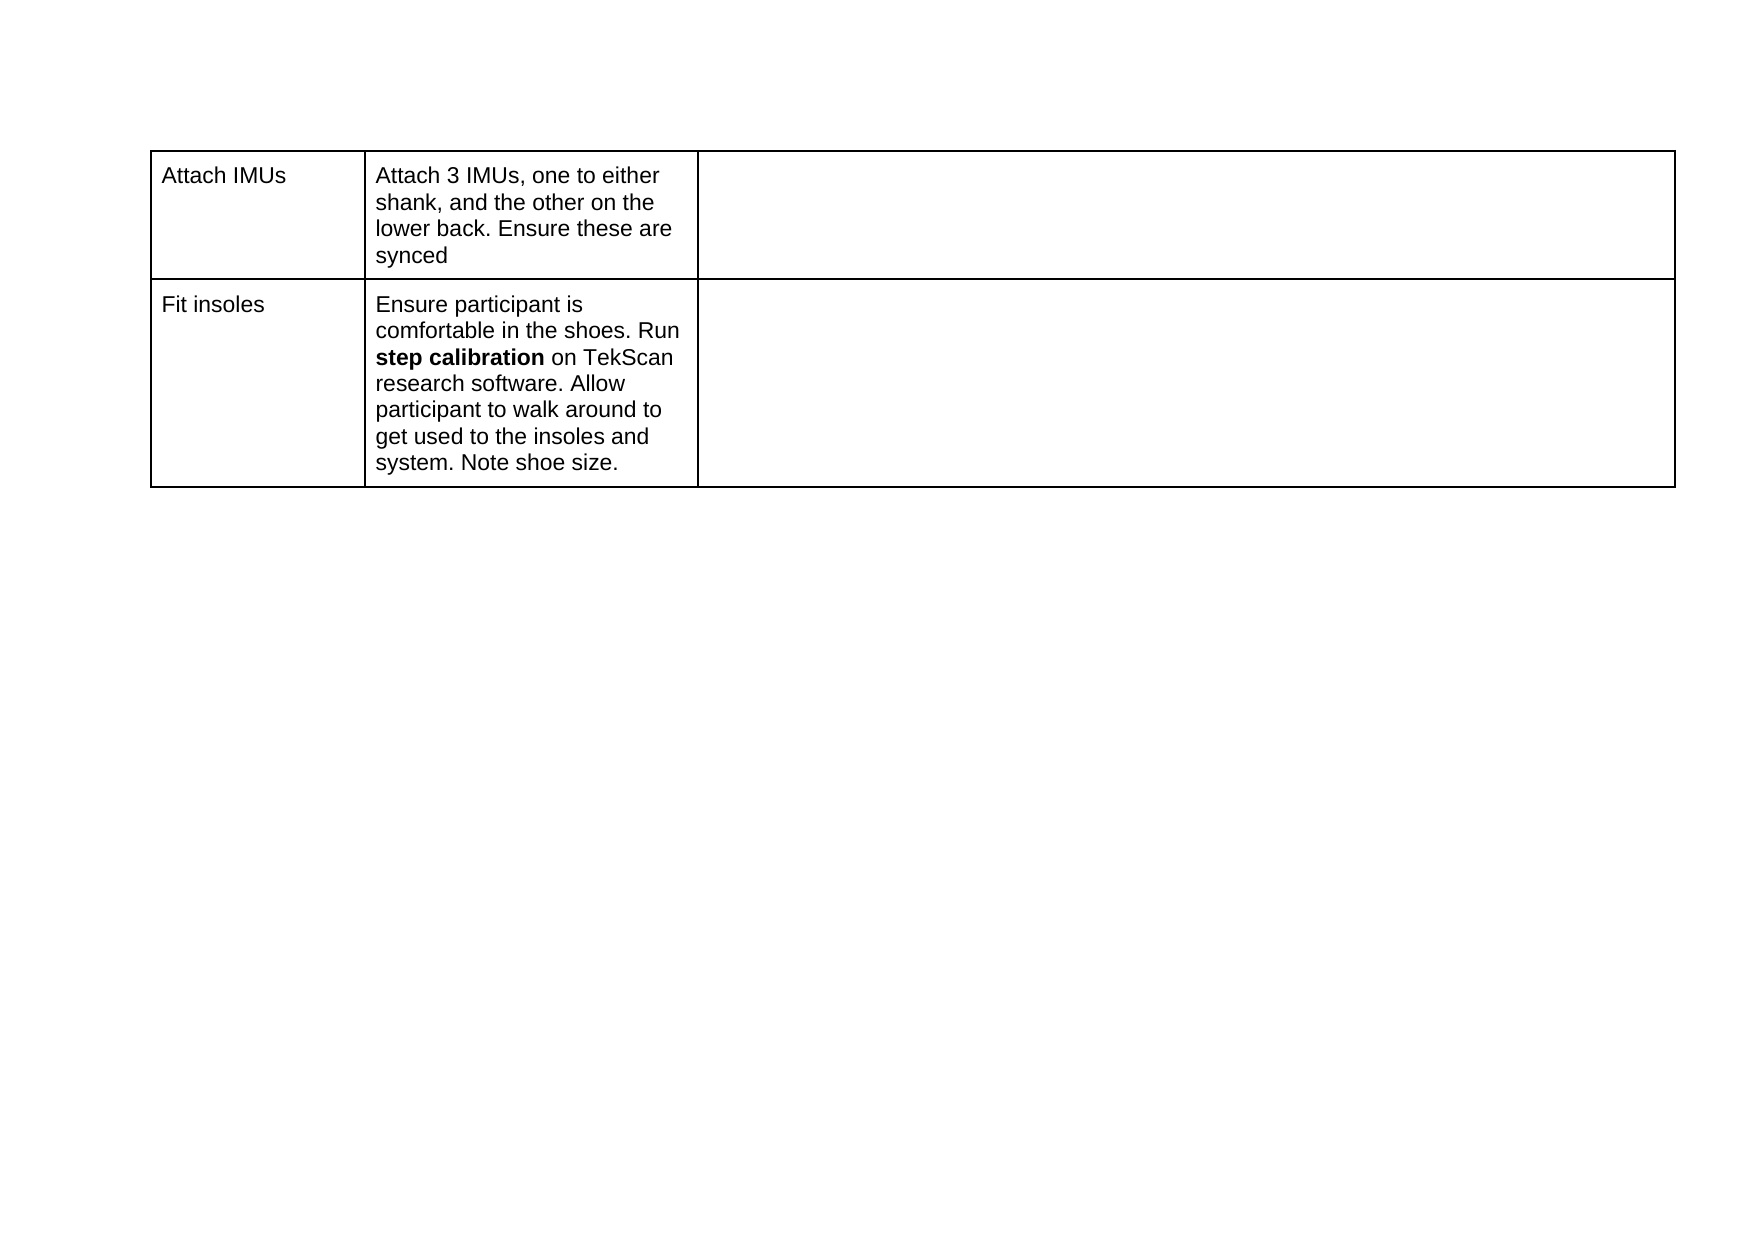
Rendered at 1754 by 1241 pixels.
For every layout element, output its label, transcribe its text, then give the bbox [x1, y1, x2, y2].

table_cell Fit insoles [152, 280, 364, 486]
table_cell Ensure participant is comfortable in the shoes. Run step calibration on TekScan research software. Allow participant to walk around to get used to the insoles and system. Note shoe size. [366, 280, 697, 486]
table_cell Attach 3 IMUs, one to either shank, and the other on the lower back. Ensure these are synced [366, 152, 697, 278]
table_cell [699, 280, 1674, 486]
table_cell [699, 152, 1674, 278]
table_cell Attach IMUs [152, 152, 364, 278]
